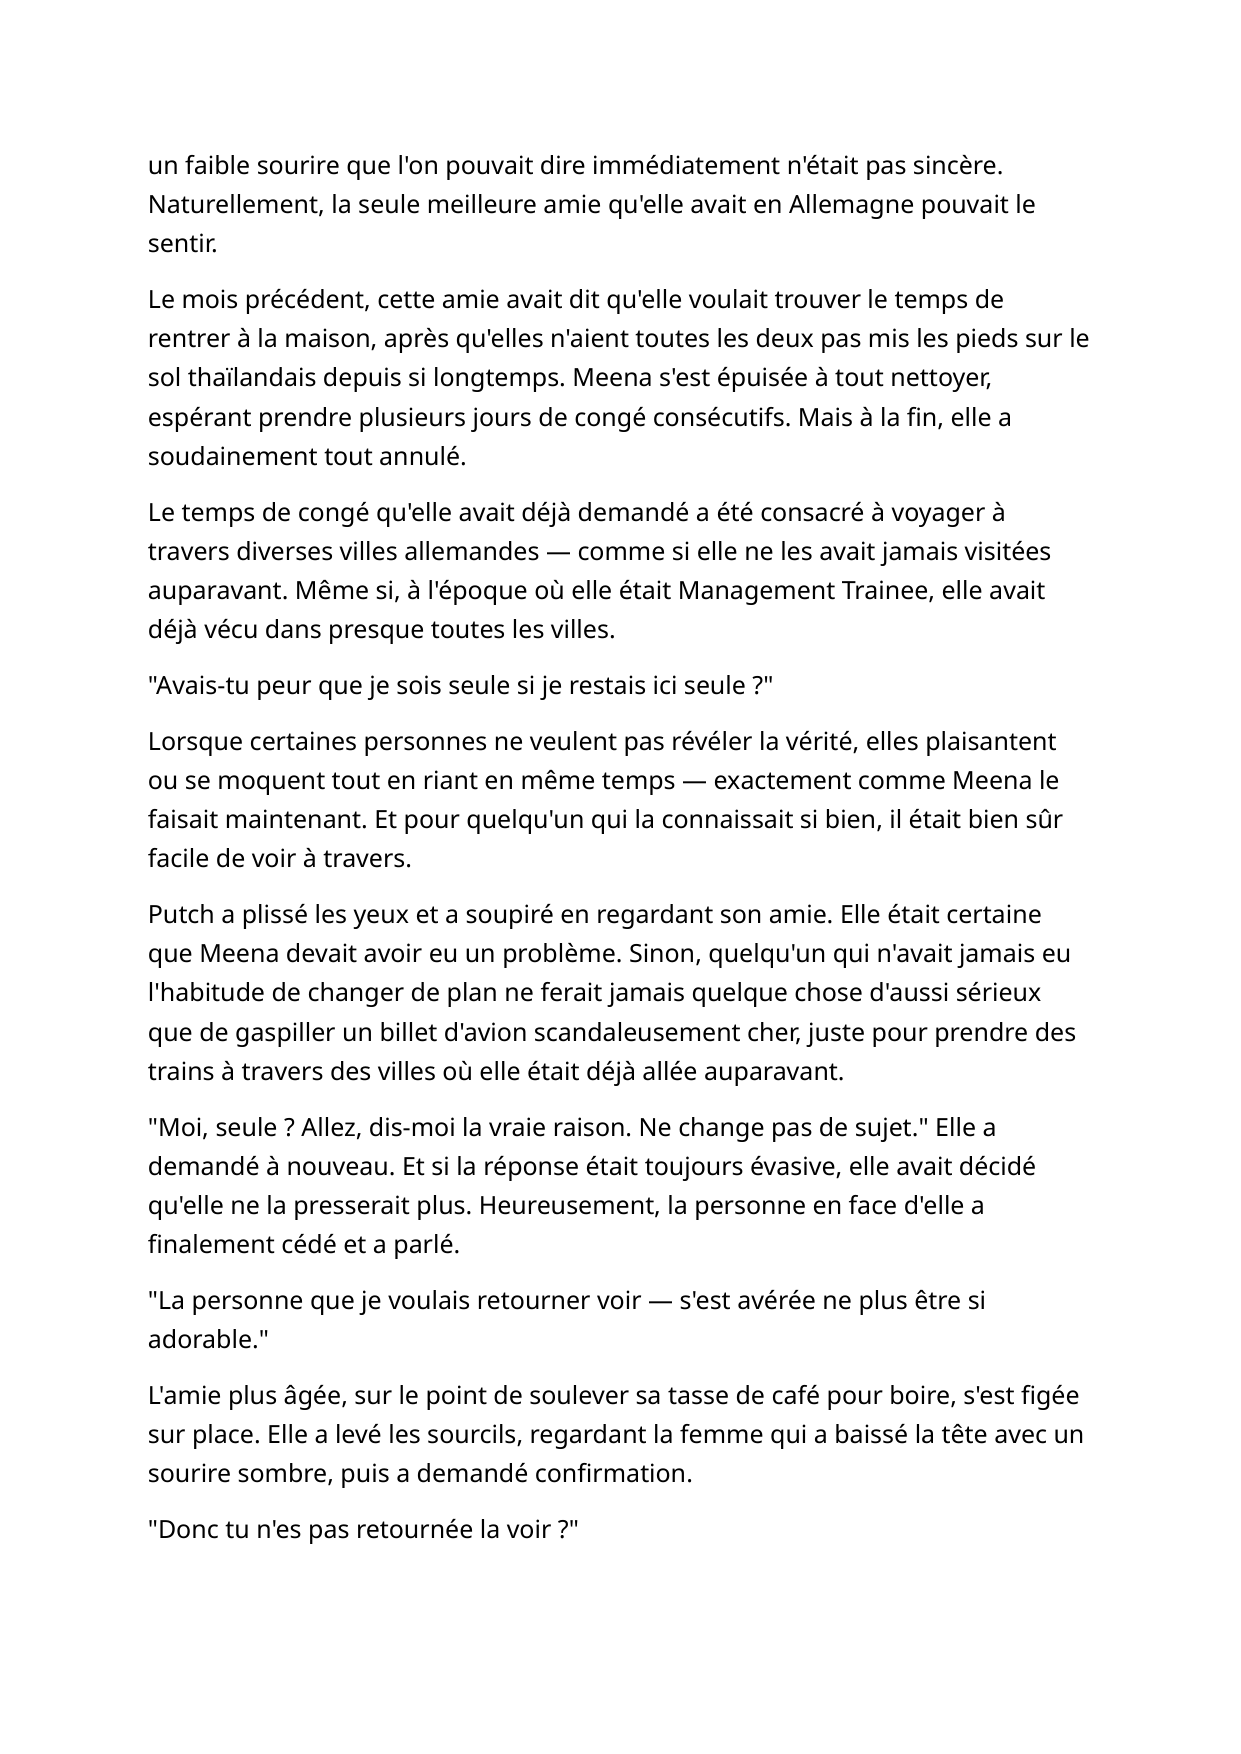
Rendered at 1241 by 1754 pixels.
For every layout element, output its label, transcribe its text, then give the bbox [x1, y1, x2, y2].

text "Donc tu n'es pas retournée la voir ?" [148, 1512, 1093, 1546]
text Le temps de congé qu'elle avait déjà demandé a été consacré à voyager à travers diverses villes allemandes — comme si elle ne les avait jamais visitées auparavant. Même si, à l'époque où elle était Management Trainee, elle avait déjà vécu dans presque toutes les villes. [148, 494, 1093, 646]
text L'amie plus âgée, sur le point de soulever sa tasse de café pour boire, s'est figée sur place. Elle a levé les sourcils, regardant la femme qui a baissé la tête avec un sourire sombre, puis a demandé confirmation. [148, 1378, 1093, 1490]
text Putch a plissé les yeux et a soupiré en regardant son amie. Elle était certaine que Meena devait avoir eu un problème. Sinon, quelqu'un qui n'avait jamais eu l'habitude de changer de plan ne ferait jamais quelque chose d'aussi sérieux que de gaspiller un billet d'avion scandaleusement cher, juste pour prendre des trains à travers des villes où elle était déjà allée auparavant. [148, 897, 1093, 1087]
text Lorsque certaines personnes ne veulent pas révéler la vérité, elles plaisantent ou se moquent tout en riant en même temps — exactement comme Meena le faisait maintenant. Et pour quelqu'un qui la connaissait si bien, il était bien sûr facile de voir à travers. [148, 723, 1093, 875]
text "Moi, seule ? Allez, dis-moi la vraie raison. Ne change pas de sujet." Elle a demandé à nouveau. Et si la réponse était toujours évasive, elle avait décidé qu'elle ne la presserait plus. Heureusement, la personne en face d'elle a finalement cédé et a parlé. [148, 1109, 1093, 1261]
text Le mois précédent, cette amie avait dit qu'elle voulait trouver le temps de rentrer à la maison, après qu'elles n'aient toutes les deux pas mis les pieds sur le sol thaïlandais depuis si longtemps. Meena s'est épuisée à tout nettoyer, espérant prendre plusieurs jours de congé consécutifs. Mais à la fin, elle a soudainement tout annulé. [148, 282, 1093, 472]
text "La personne que je voulais retourner voir — s'est avérée ne plus être si adorable." [148, 1283, 1093, 1356]
text "Avais-tu peur que je sois seule si je restais ici seule ?" [148, 668, 1093, 702]
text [148, 148, 1093, 260]
